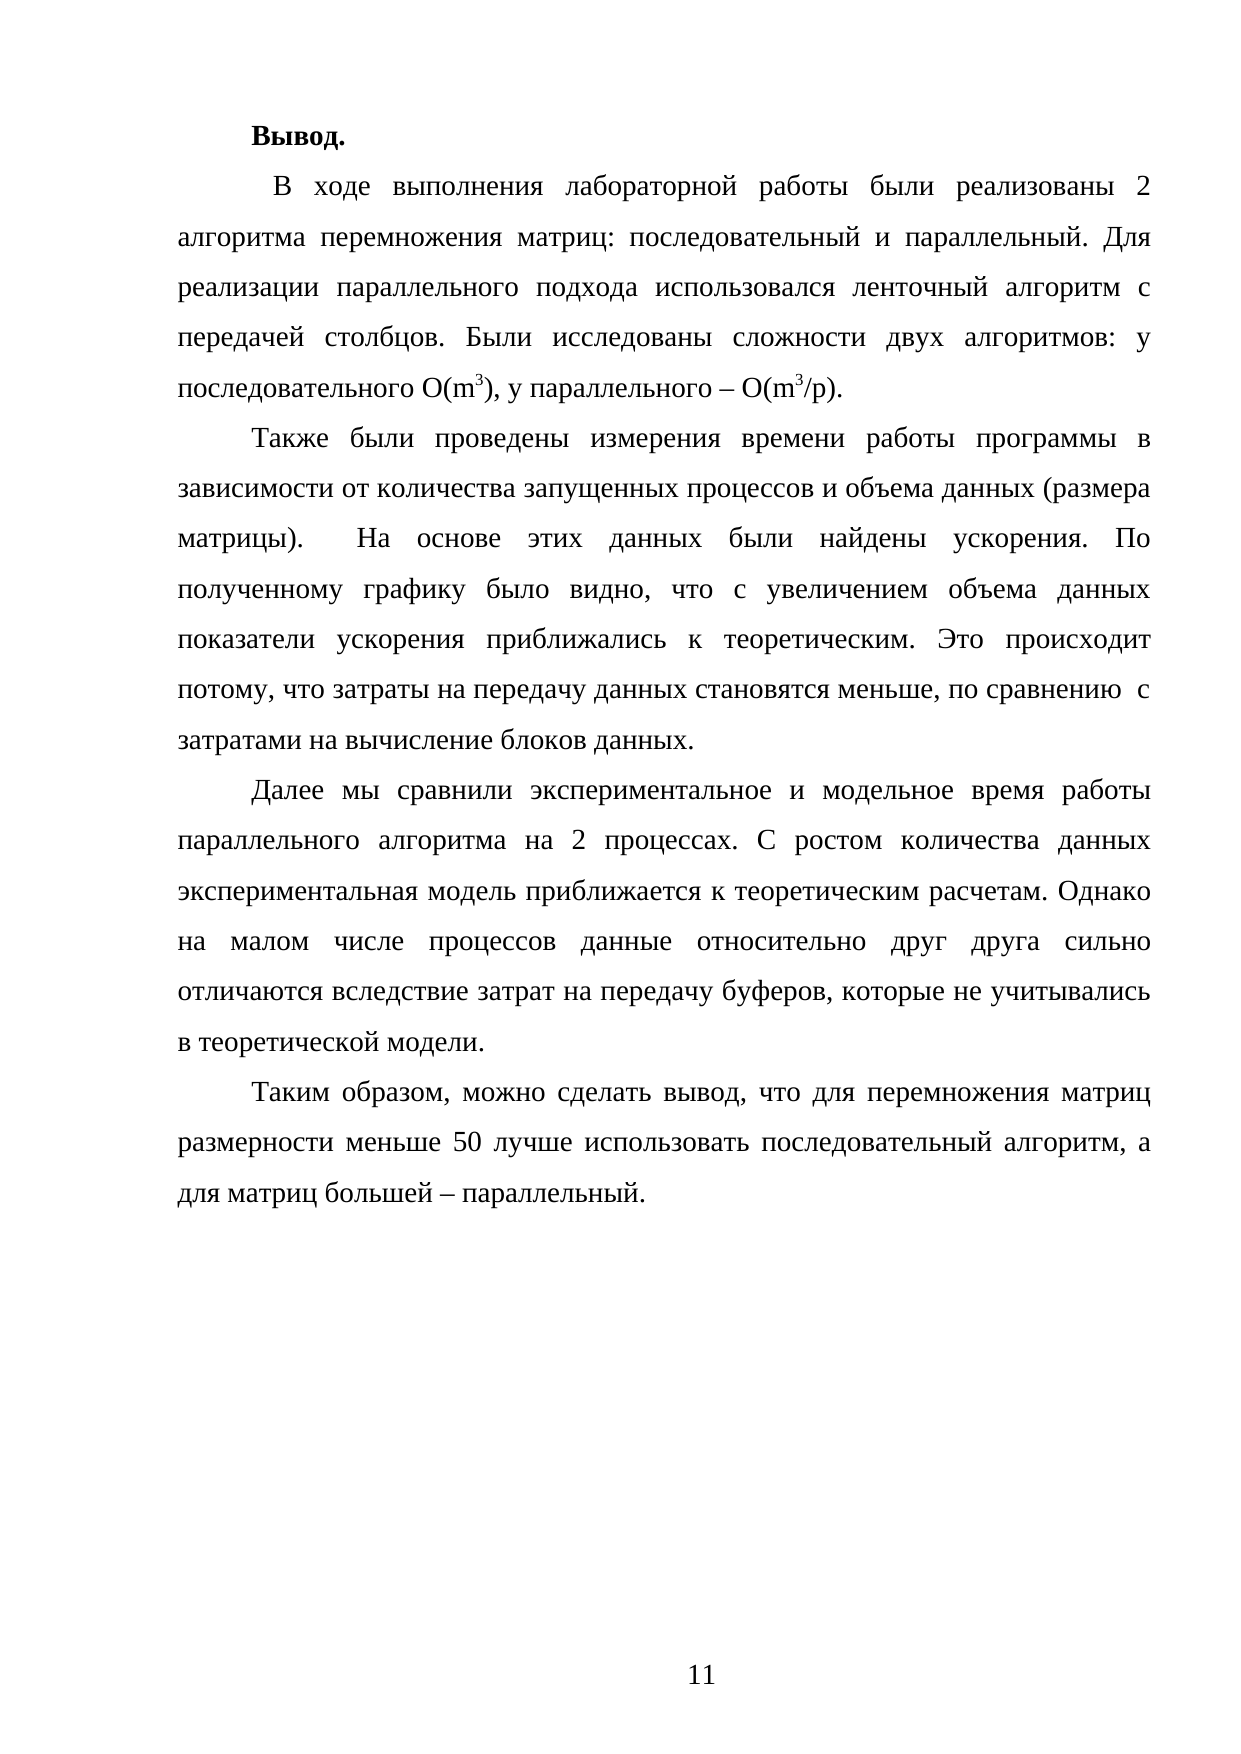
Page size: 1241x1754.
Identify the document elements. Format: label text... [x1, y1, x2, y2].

text Таким образом, можно сделать вывод, что для перемножения матриц размерности меньше 50 лучше использовать последовательный алгоритм, а для матриц большей – параллельный. [177, 1074, 1152, 1208]
subtitle Вывод. [177, 118, 1152, 152]
text Также были проведены измерения времени работы программы в зависимости от количества запущенных процессов и объема данных (размера матрицы). На основе этих данных были найдены ускорения. По полученному графику было видно, что с увеличением объема данных показатели ускорения приближались к теоретическим. Это происходит потому, что затраты на передачу данных становятся меньше, по сравнению с затратами на вычисление блоков данных. [177, 420, 1152, 755]
text Далее мы сравнили экспериментальное и модельное время работы параллельного алгоритма на 2 процессах. С ростом количества данных экспериментальная модель приближается к теоретическим расчетам. Однако на малом числе процессов данные относительно друг друга сильно отличаются вследствие затрат на передачу буферов, которые не учитывались в теоретической модели. [177, 772, 1152, 1057]
text В ходе выполнения лабораторной работы были реализованы 2 алгоритма перемножения матриц: последовательный и параллельный. Для реализации параллельного подхода использовался ленточный алгоритм с передачей столбцов. Были исследованы сложности двух алгоритмов: у последовательного O(m3), у параллельного – О(m3/p). [177, 168, 1152, 403]
